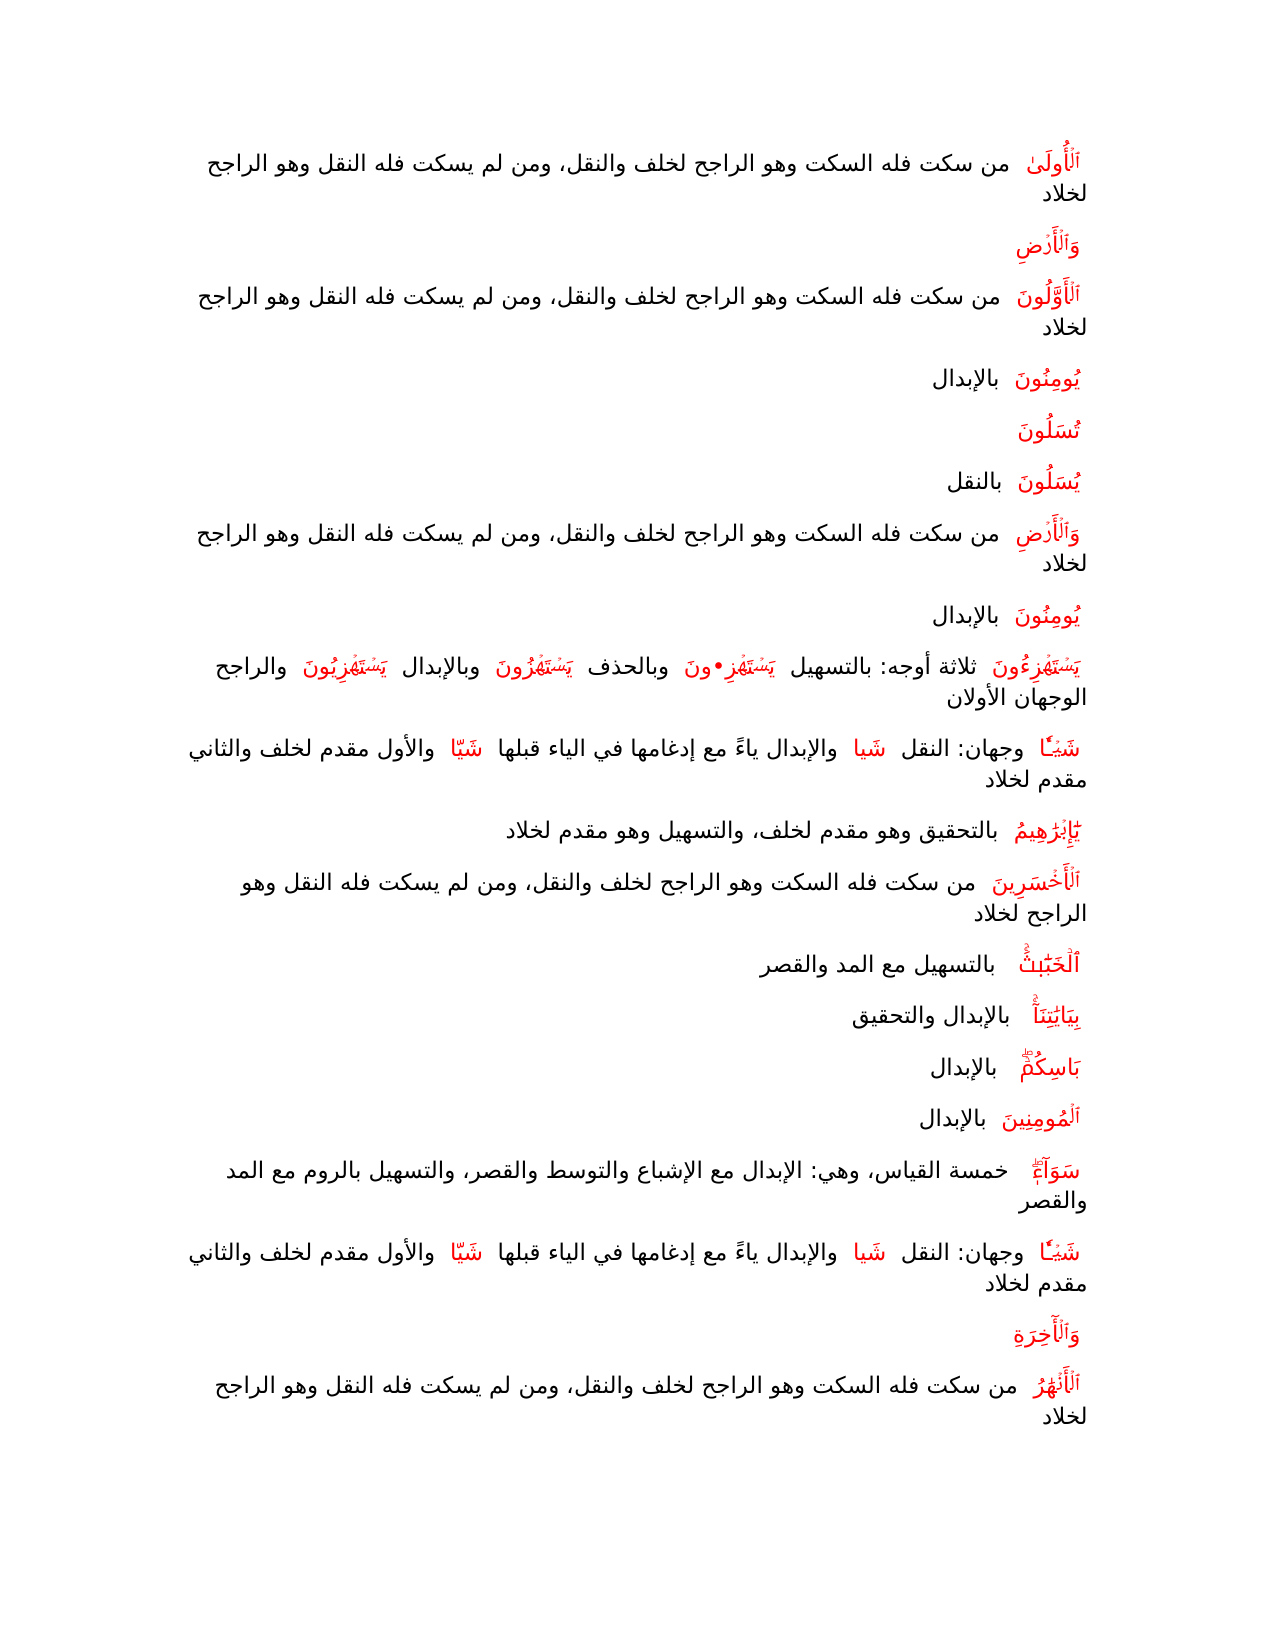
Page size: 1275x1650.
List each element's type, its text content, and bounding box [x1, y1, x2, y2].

text شَيۡـٔٗا وجهان: النقل شَيا والإبدال ياءً مع إدغامها في الياء قبلها شَيّا والأول مقدم لخلف والثاني مقدم لخلاد [187, 736, 1087, 793]
text ٱلۡأُولَىٰ من سكت فله السكت وهو الراجح لخلف والنقل، ومن لم يسكت فله النقل وهو الراجح لخلاد [187, 150, 1087, 207]
text ٱلۡخَبَٰٓىٜثَۚ بالتسهيل مع المد والقصر [187, 951, 1087, 978]
text بِيَايَٰتِنَآۚ بالإبدال والتحقيق [187, 1003, 1087, 1029]
text ٱلۡأَخۡسَرِينَ من سكت فله السكت وهو الراجح لخلف والنقل، ومن لم يسكت فله النقل وهو الراجح لخلاد [187, 869, 1087, 926]
text ٱلۡمُومِنِينَ بالإبدال [187, 1106, 1087, 1132]
text وَٱلۡأَرۡضِ من سكت فله السكت وهو الراجح لخلف والنقل، ومن لم يسكت فله النقل وهو الراجح لخلاد [187, 520, 1087, 577]
text يُومِنُونَ بالإبدال [187, 366, 1087, 392]
text يُسَلُونَ بالنقل [187, 468, 1087, 495]
text يَسۡتَهۡزِءُونَ ثلاثة أوجه: بالتسهيل يَسۡتَهۡزِ•ونَ وبالحذف يَسۡتَهۡزُونَ وبالإبدال يَسۡتَهۡزِيُونَ والراجح الوجهان الأولان [187, 653, 1087, 711]
text ٱلۡأَنۡهَٰرُ من سكت فله السكت وهو الراجح لخلف والنقل، ومن لم يسكت فله النقل وهو الراجح لخلاد [187, 1373, 1087, 1430]
text تُسَلُونَ [187, 417, 1087, 444]
text ٱلۡأَوَّلُونَ من سكت فله السكت وهو الراجح لخلف والنقل، ومن لم يسكت فله النقل وهو الراجح لخلاد [187, 283, 1087, 341]
text وَٱلۡأَرۡضِ [187, 232, 1087, 259]
text سَوَآءٖۖ خمسة القياس، وهي: الإبدال مع الإشباع والتوسط والقصر، والتسهيل بالروم مع المد والقصر [187, 1157, 1087, 1214]
text يُومِنُونَ بالإبدال [187, 602, 1087, 629]
text بَاسِكُمۡۖ بالإبدال [187, 1054, 1087, 1081]
text يَٰٓإِبۡرَٰهِيمُ بالتحقيق وهو مقدم لخلف، والتسهيل وهو مقدم لخلاد [187, 818, 1087, 844]
text وَٱلۡأٓخِرَةِ [187, 1321, 1087, 1348]
text شَيۡـٔٗا وجهان: النقل شَيا والإبدال ياءً مع إدغامها في الياء قبلها شَيّا والأول مقدم لخلف والثاني مقدم لخلاد [187, 1239, 1087, 1296]
